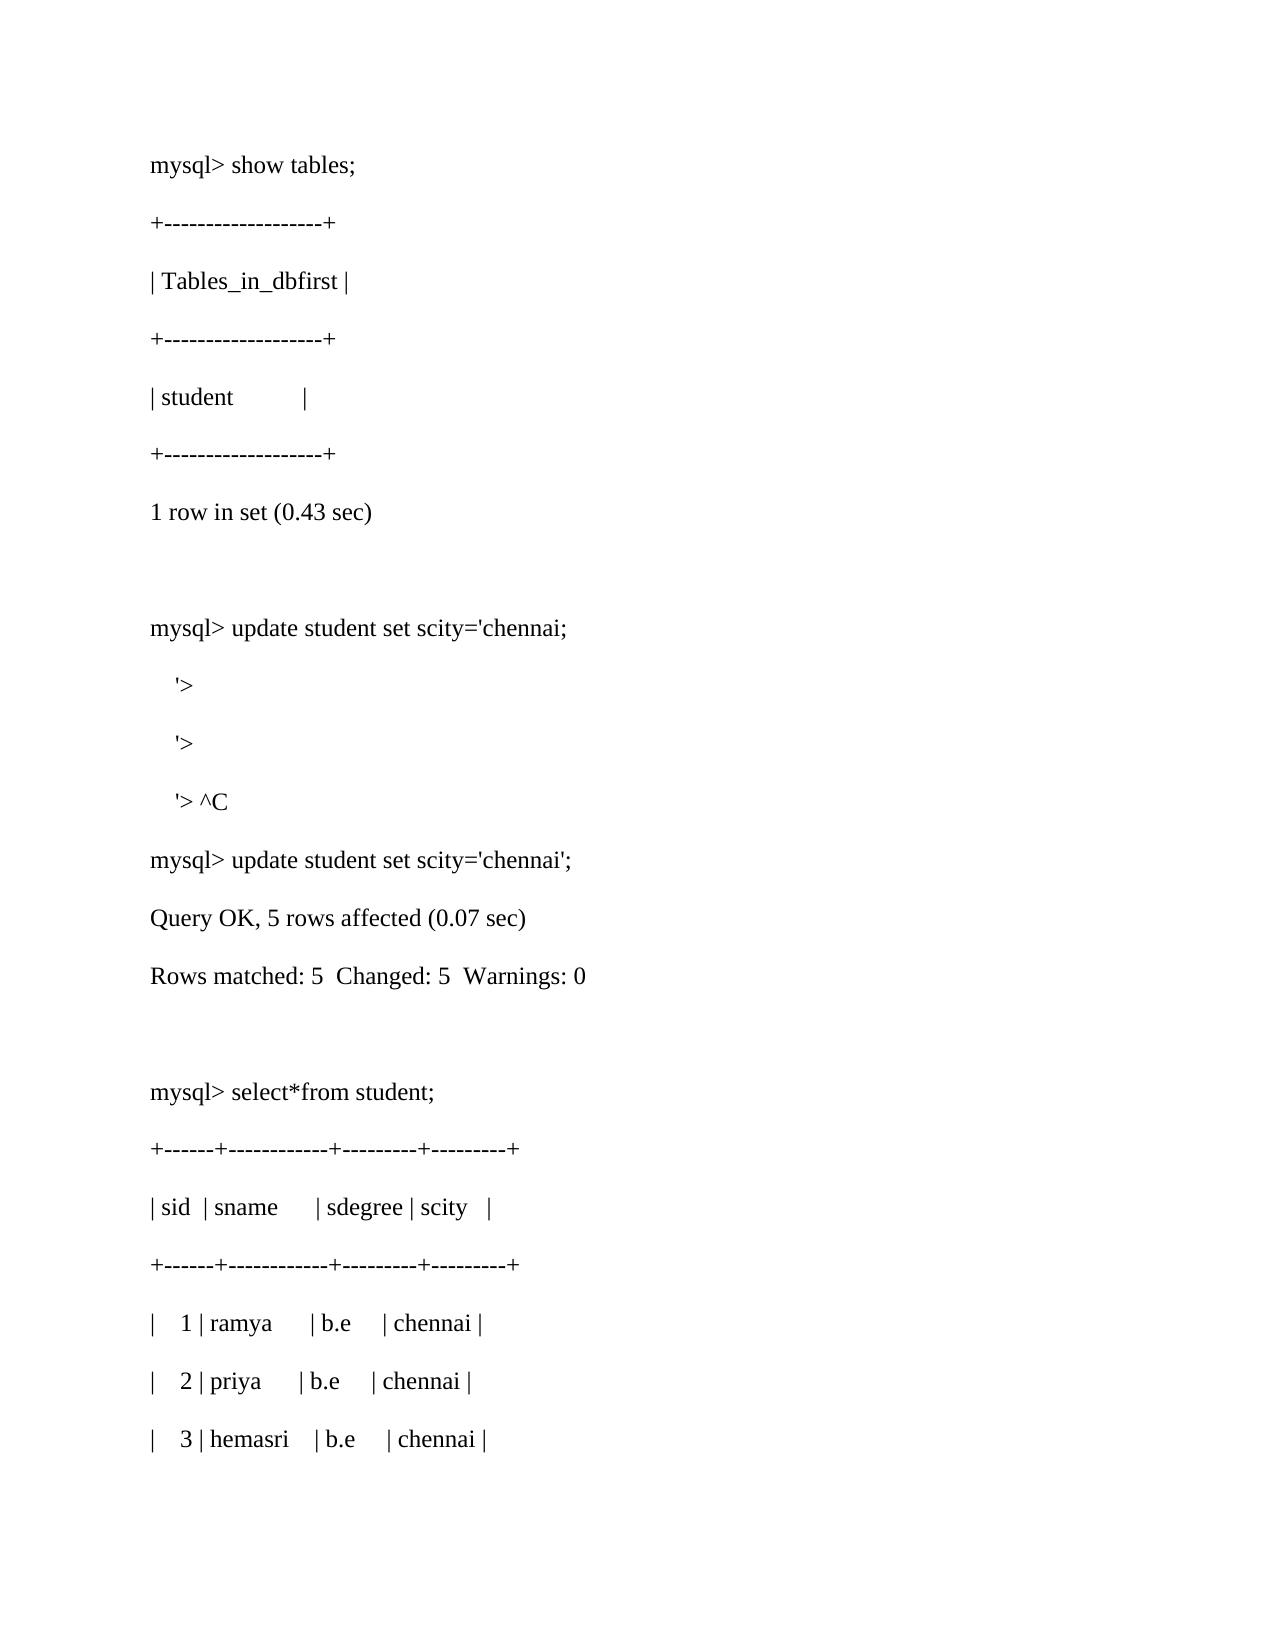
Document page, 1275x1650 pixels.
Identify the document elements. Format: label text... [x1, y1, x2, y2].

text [150, 1250, 1125, 1279]
text +-------------------+ [150, 208, 1125, 237]
text 1 row in set (0.43 sec) [150, 497, 1125, 526]
text '> [150, 729, 1125, 758]
text +-------------------+ [150, 439, 1125, 468]
text '> [150, 671, 1125, 700]
text Query OK, 5 rows affected (0.07 sec) [150, 903, 1125, 932]
text +-------------------+ [150, 324, 1125, 352]
text mysql> show tables; [150, 150, 1125, 179]
text mysql> update student set scity='chennai; [150, 613, 1125, 642]
text +------+------------+---------+---------+ [150, 1134, 1125, 1163]
text | 1 | ramya | b.e | chennai | [150, 1308, 1125, 1337]
text | 3 | hemasri | b.e | chennai | [150, 1424, 1125, 1453]
text | 2 | priya | b.e | chennai | [150, 1366, 1125, 1395]
text mysql> select*from student; [150, 1077, 1125, 1105]
text | student | [150, 382, 1125, 410]
text mysql> update student set scity='chennai'; [150, 845, 1125, 874]
text '> ^C [150, 787, 1125, 816]
text | Tables_in_dbfirst | [150, 266, 1125, 294]
text | sid | sname | sdegree | scity | [150, 1192, 1125, 1221]
text Rows matched: 5 Changed: 5 Warnings: 0 [150, 961, 1125, 989]
